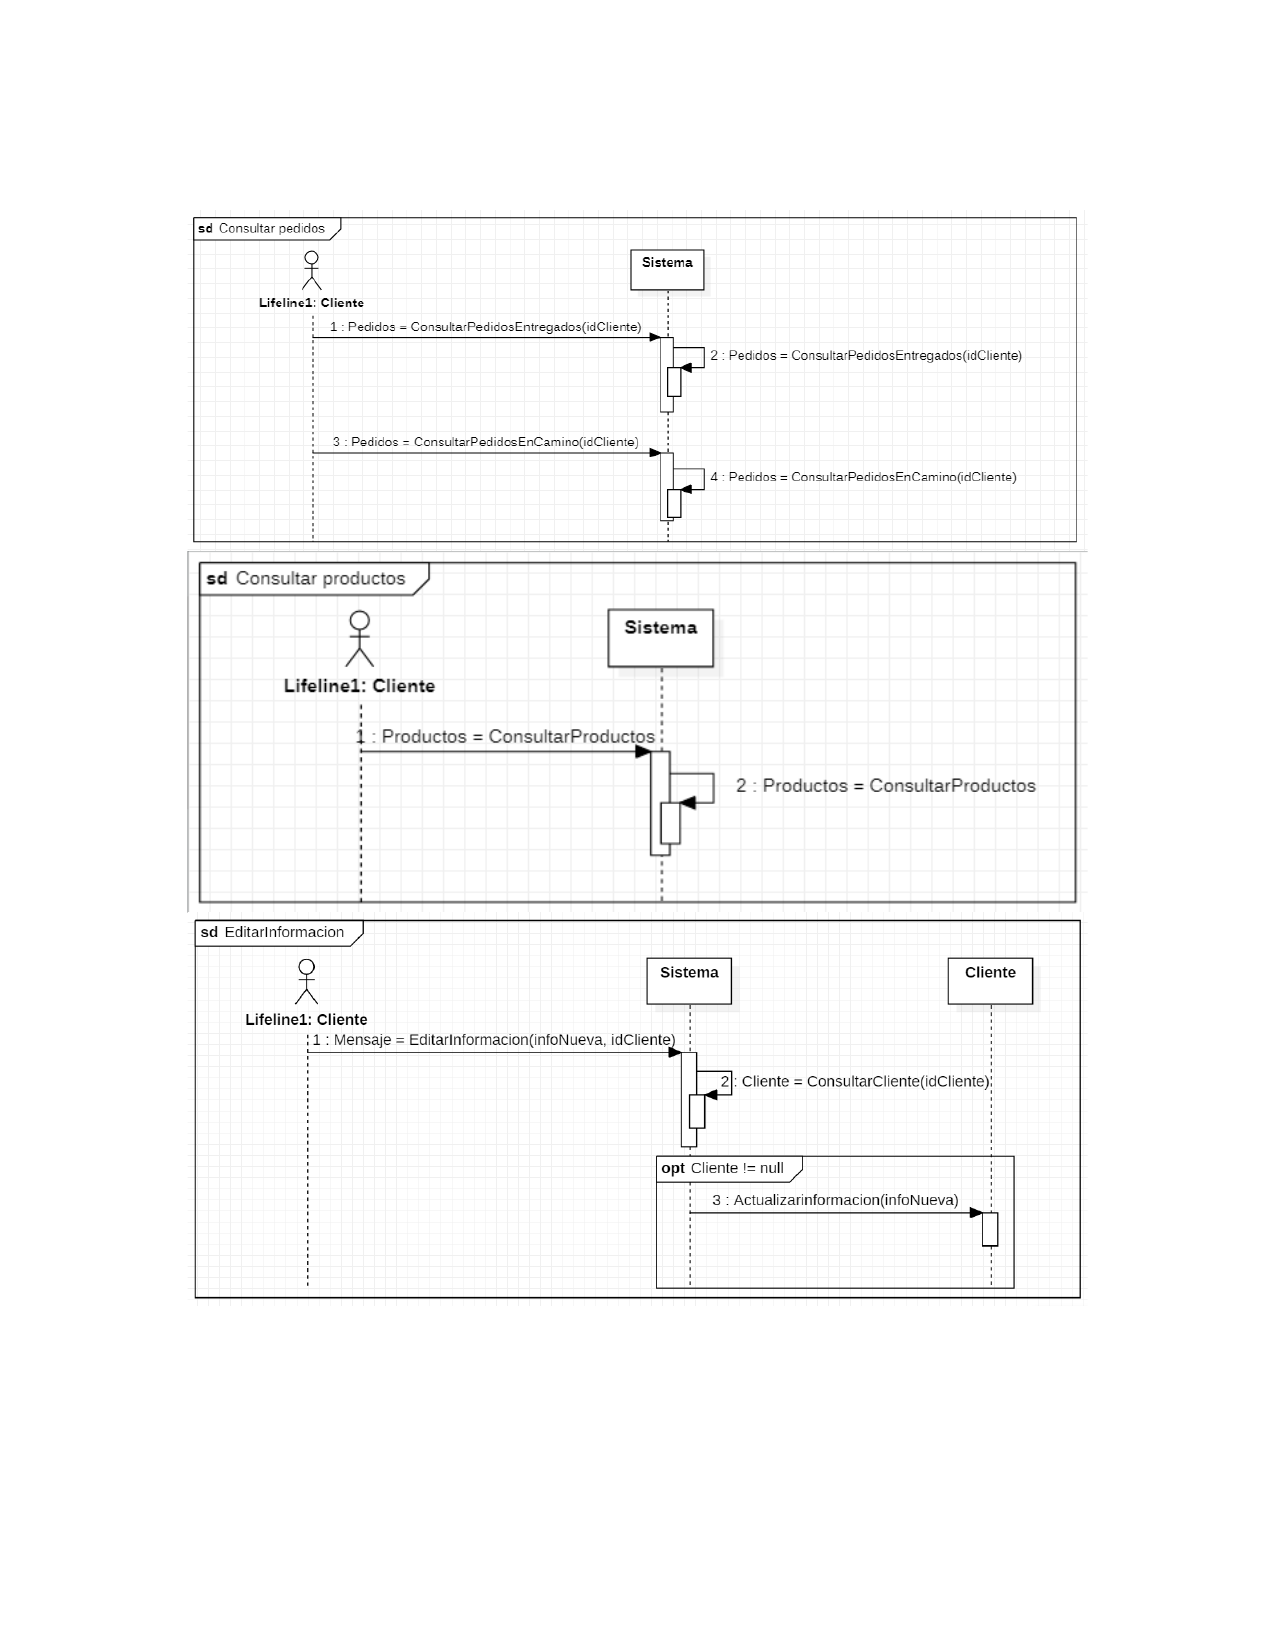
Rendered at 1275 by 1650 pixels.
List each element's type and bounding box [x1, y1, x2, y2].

picture [187, 210, 1088, 1306]
